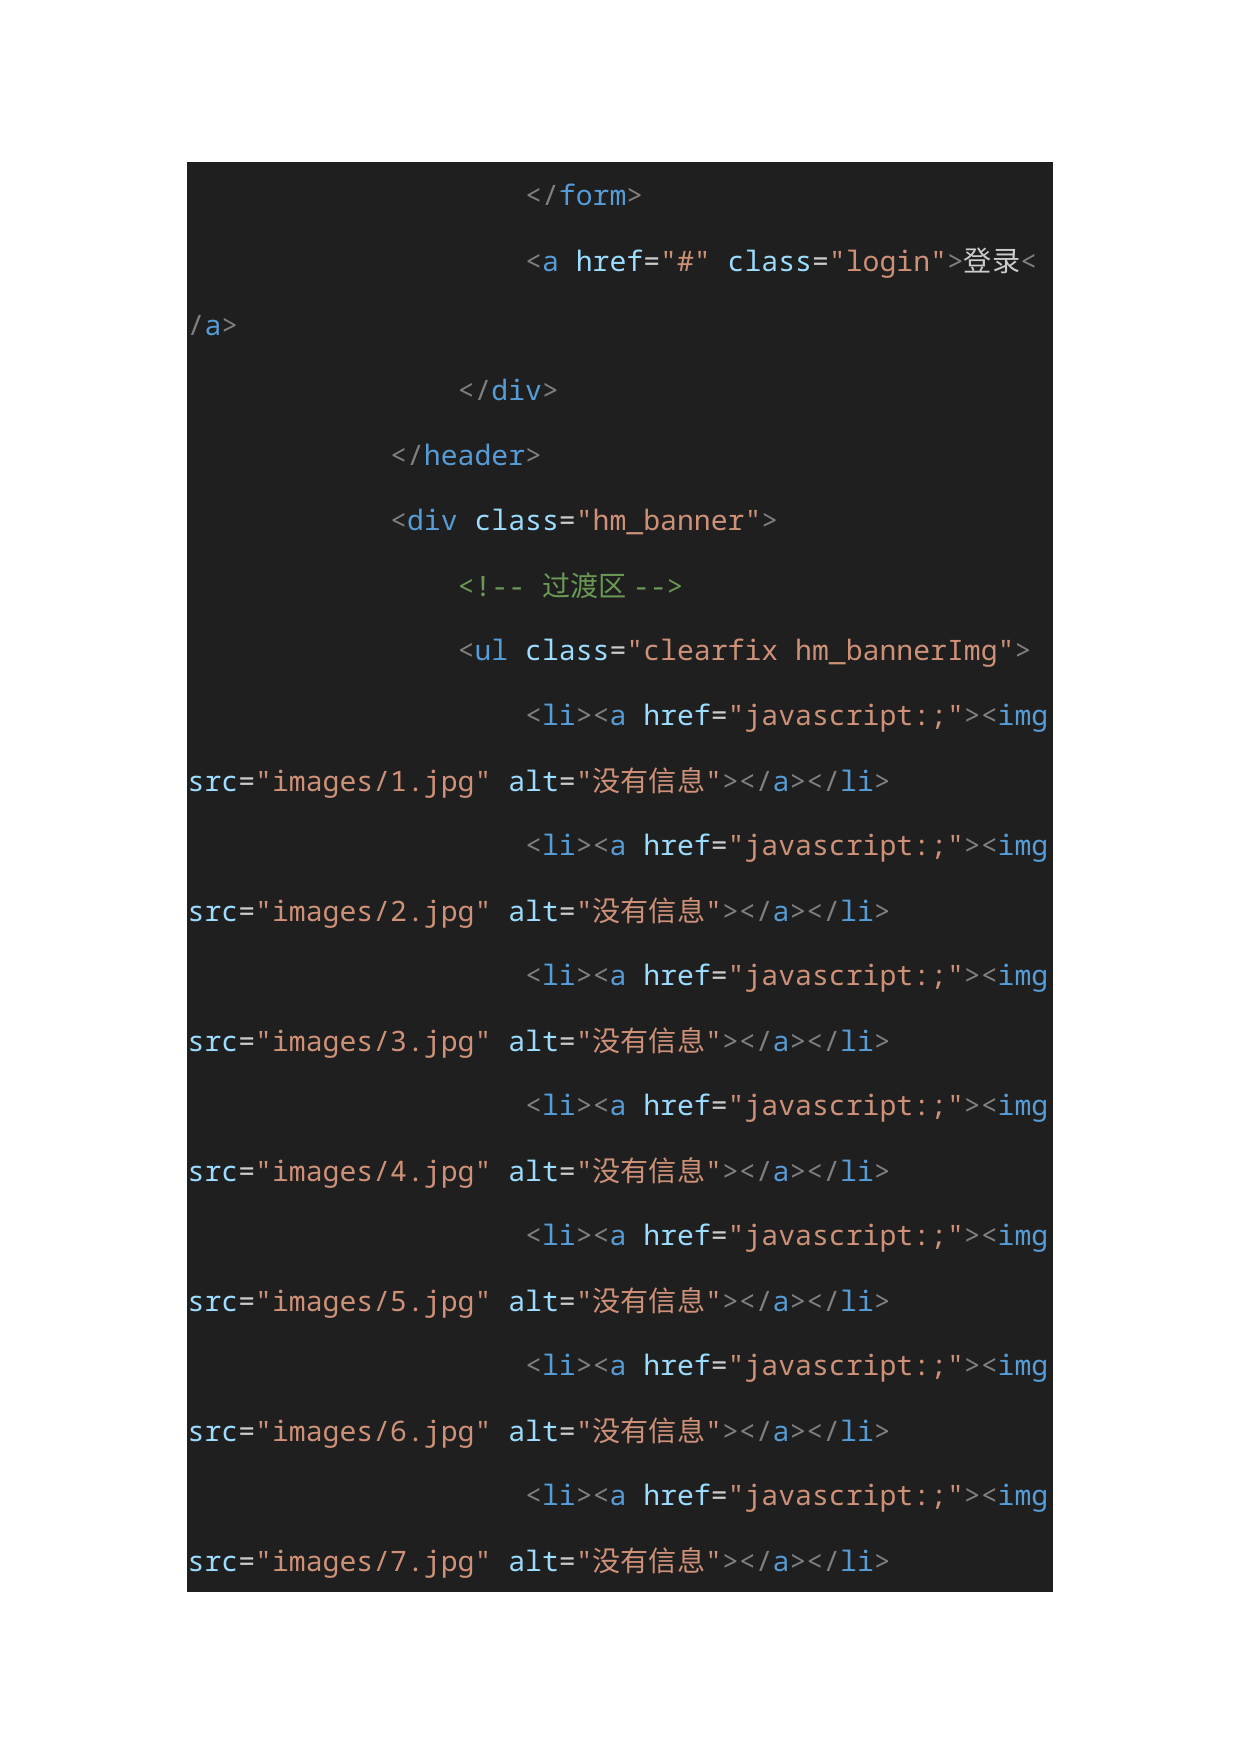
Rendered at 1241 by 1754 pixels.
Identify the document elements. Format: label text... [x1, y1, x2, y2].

text <li><a href="javascript:;"><img src="images/1.jpg" alt="没有信息"></a></li> [187, 682, 1053, 812]
text <ul class="clearfix hm_bannerImg"> [187, 617, 1053, 682]
text <div class="hm_banner"> [187, 487, 1053, 552]
text <li><a href="javascript:;"><img src="images/5.jpg" alt="没有信息"></a></li> [187, 1202, 1053, 1332]
text </header> [187, 422, 1053, 487]
text <li><a href="javascript:;"><img src="images/3.jpg" alt="没有信息"></a></li> [187, 942, 1053, 1072]
text <!-- 过渡区 --> [187, 552, 1053, 617]
text </form> [187, 162, 1053, 227]
text <li><a href="javascript:;"><img src="images/6.jpg" alt="没有信息"></a></li> [187, 1332, 1053, 1462]
text </div> [187, 357, 1053, 422]
text <li><a href="javascript:;"><img src="images/2.jpg" alt="没有信息"></a></li> [187, 812, 1053, 942]
text <li><a href="javascript:;"><img src="images/7.jpg" alt="没有信息"></a></li> [187, 1462, 1053, 1592]
text <li><a href="javascript:;"><img src="images/4.jpg" alt="没有信息"></a></li> [187, 1072, 1053, 1202]
text <a href="#" class="login">登录</a> [187, 227, 1053, 357]
